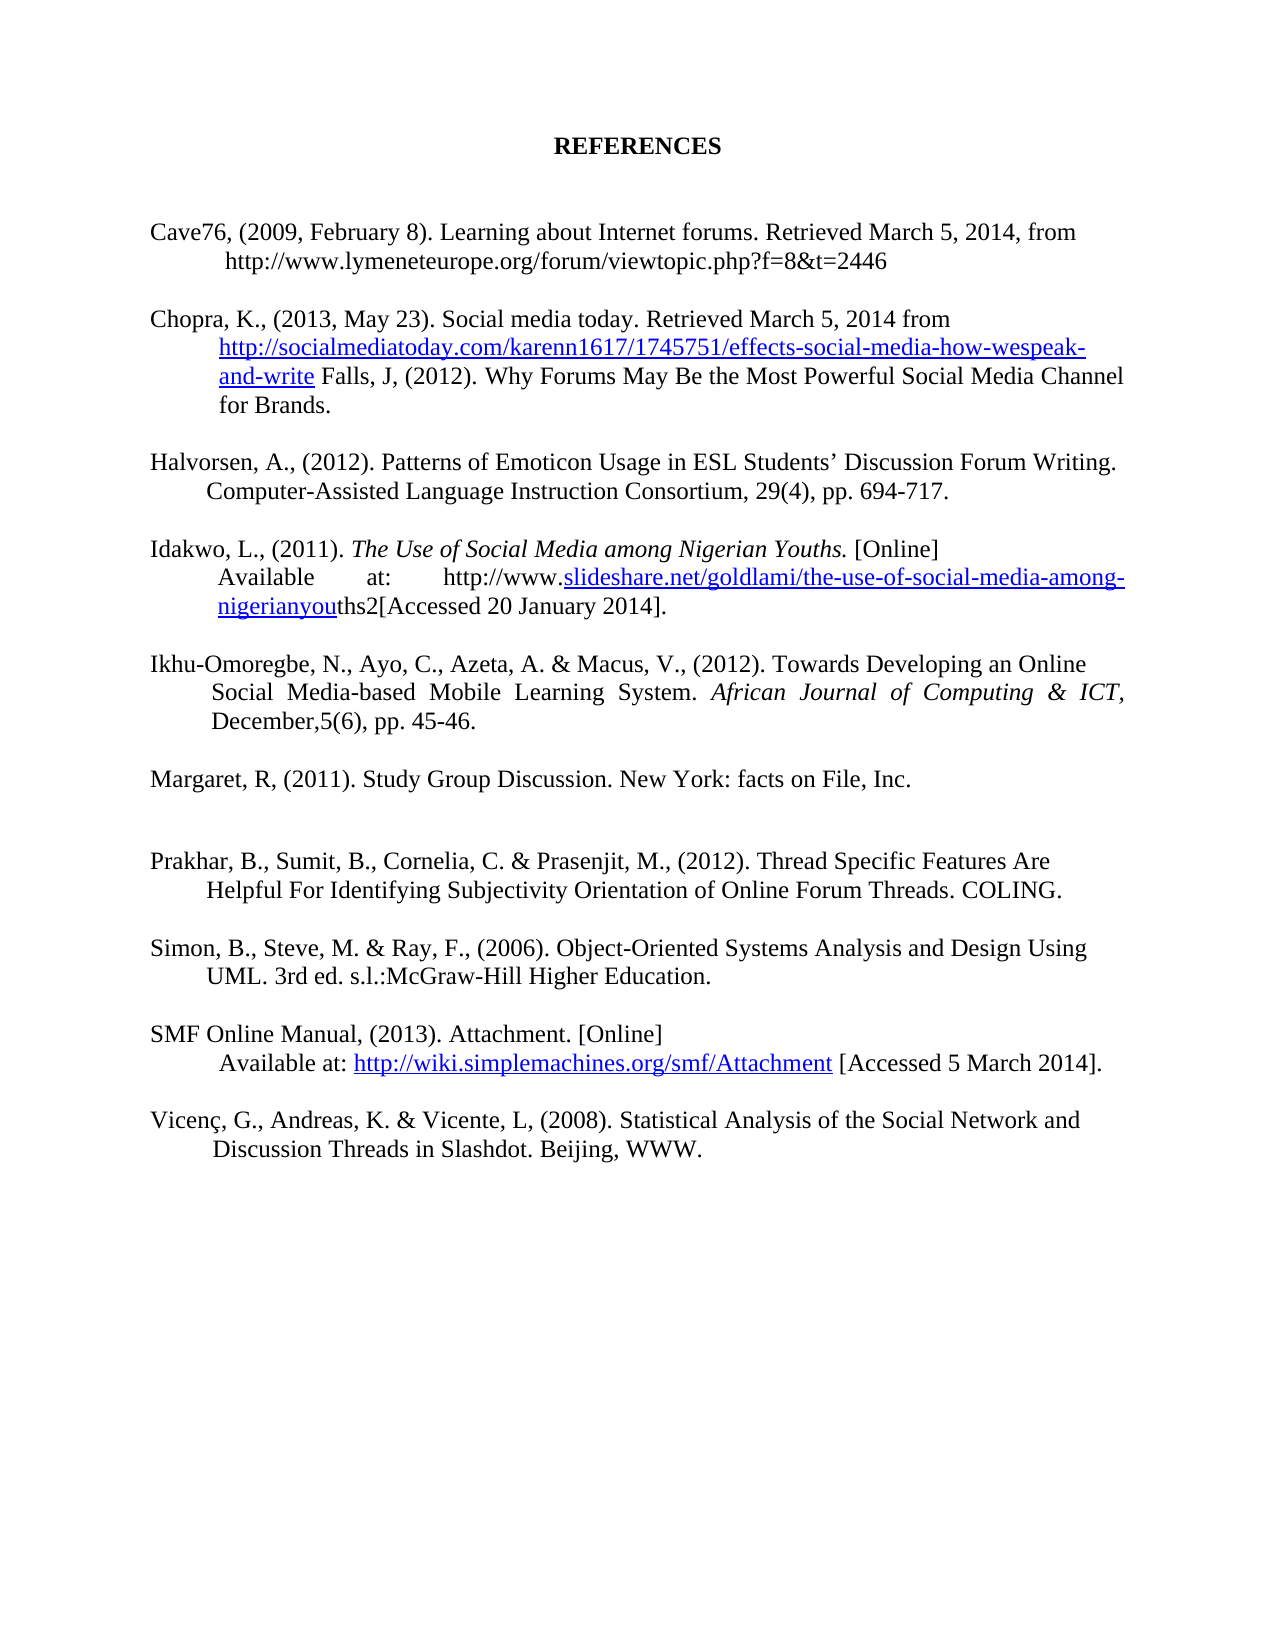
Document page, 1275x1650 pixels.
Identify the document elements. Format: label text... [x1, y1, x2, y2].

text http://www.lymeneteurope.org/forum/viewtopic.php?f=8&t=2446 [150, 246, 1125, 275]
text Halvorsen, A., (2012). Patterns of Emoticon Usage in ESL Students’ Discussion Forum Writing. [150, 447, 1125, 476]
text http://socialmediatoday.com/karenn1617/1745751/effects-social-media-how-wespeak- and-write Falls, J, (2012). Why Forums May Be the Most Powerful Social Media Channel for Brands. [219, 332, 1125, 419]
text Ikhu-Omoregbe, N., Ayo, C., Azeta, A. & Macus, V., (2012). Towards Developing an Online [150, 649, 1125, 677]
text Available at: http://wiki.simplemachines.org/smf/Attachment [Accessed 5 March 2014]. [150, 1048, 1125, 1076]
text Social Media-based Mobile Learning System. African Journal of Computing & ICT, December,5(6), pp. 45-46. [211, 677, 1125, 735]
text SMF Online Manual, (2013). Attachment. [Online] [150, 1019, 1125, 1048]
text Discussion Threads in Slashdot. Beijing, WWW. [150, 1134, 1125, 1163]
text Vicenç, G., Andreas, K. & Vicente, L, (2008). Statistical Analysis of the Social Network and [150, 1105, 1125, 1134]
text Computer-Assisted Language Instruction Consortium, 29(4), pp. 694-717. [150, 476, 1125, 505]
text Prakhar, B., Sumit, B., Cornelia, C. & Prasenjit, M., (2012). Thread Specific Features Are [150, 846, 1125, 875]
text Helpful For Identifying Subjectivity Orientation of Online Forum Threads. COLING. [150, 875, 1125, 904]
text Cave76, (2009, February 8). Learning about Internet forums. Retrieved March 5, 2014, from [150, 217, 1125, 246]
text Margaret, R, (2011). Study Group Discussion. New York: facts on File, Inc. [150, 764, 1125, 792]
text Chopra, K., (2013, May 23). Social media today. Retrieved March 5, 2014 from [150, 304, 1125, 332]
text Simon, B., Steve, M. & Ray, F., (2006). Object-Oriented Systems Analysis and Design Using [150, 933, 1125, 961]
text UML. 3rd ed. s.l.:McGraw-Hill Higher Education. [150, 961, 1125, 990]
text Idakwo, L., (2011). The Use of Social Media among Nigerian Youths. [Online] [150, 534, 1125, 562]
text Available at: http://www.slideshare.net/goldlami/the-use-of-social-media-among-nigerianyouths2[Accessed 20 January 2014]. [217, 562, 1125, 620]
text REFERENCES [150, 131, 1125, 160]
